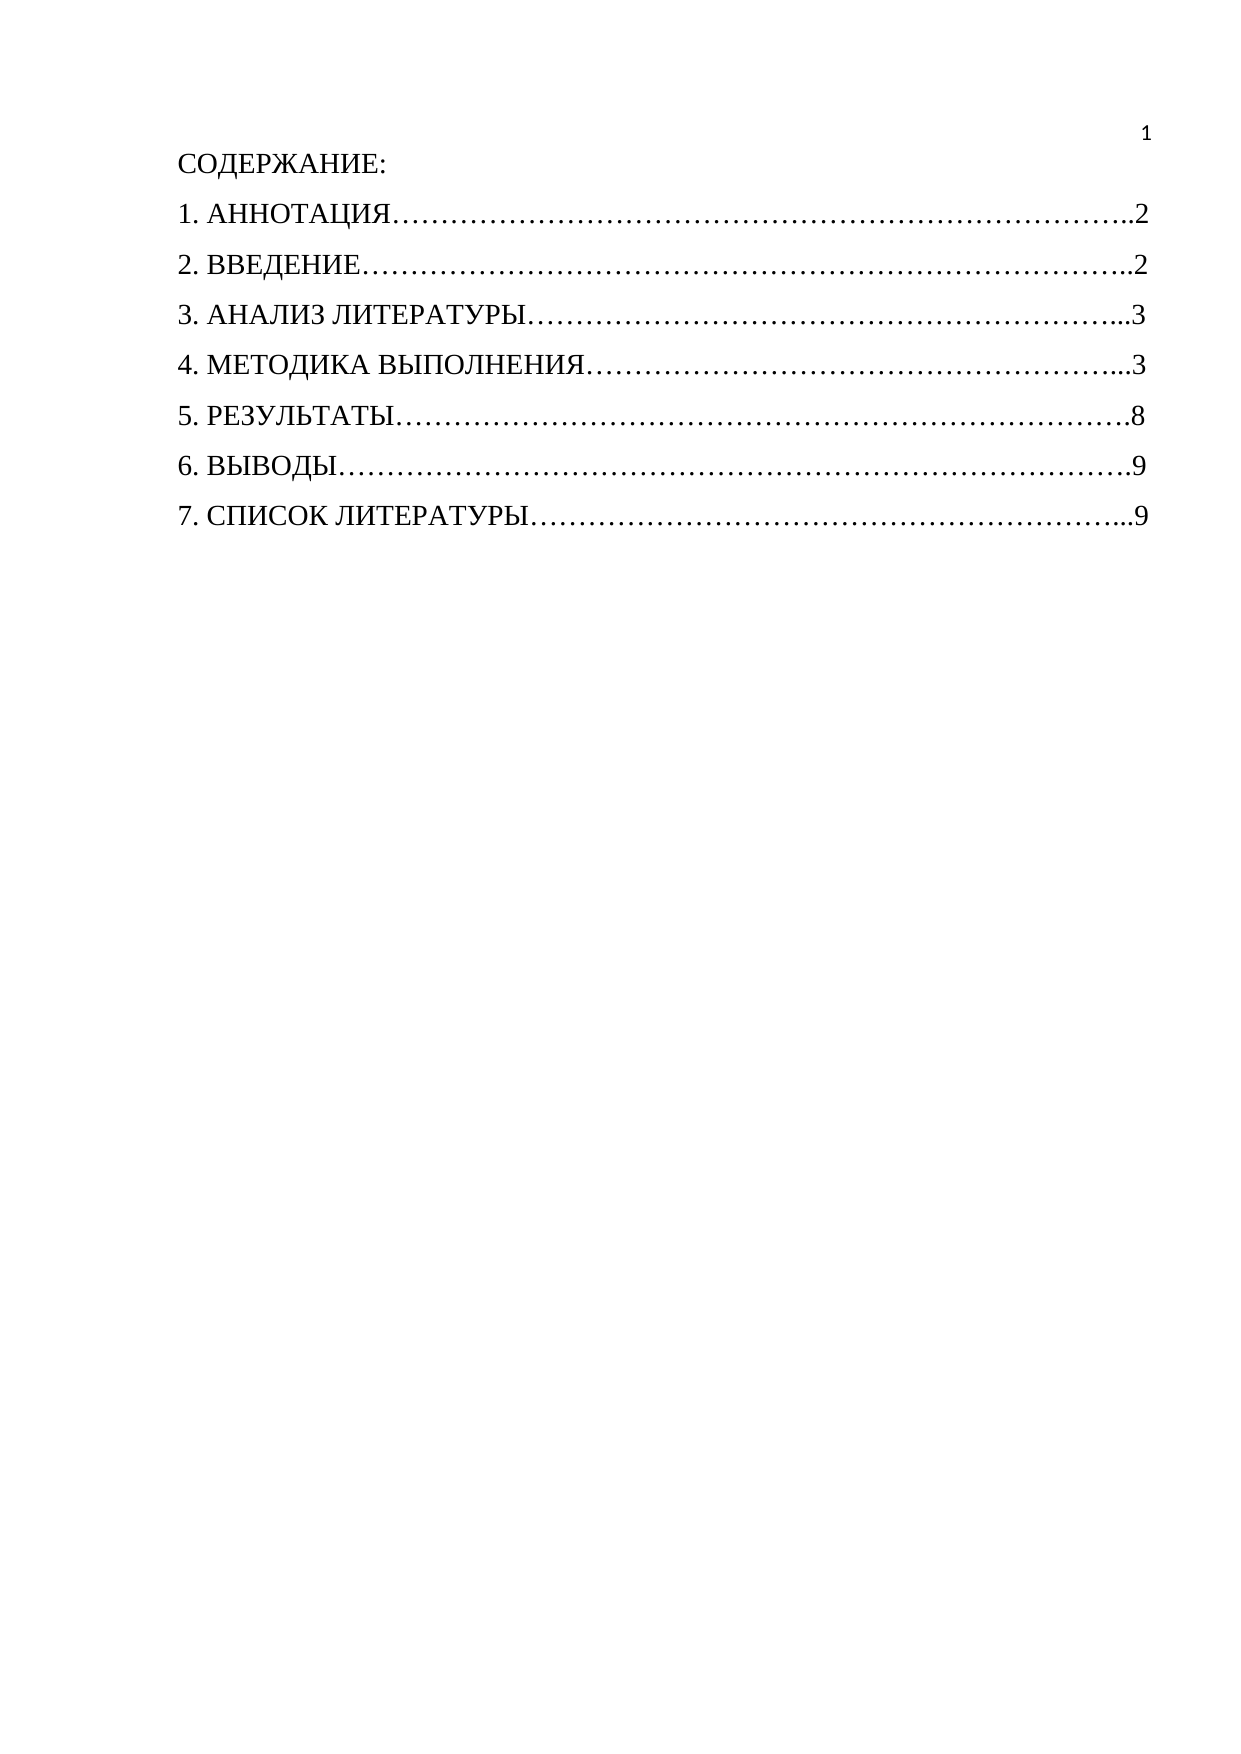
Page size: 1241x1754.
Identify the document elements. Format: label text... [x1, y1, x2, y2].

text 6. ВЫВОДЫ……………………………………………………………………….9 [177, 448, 1152, 482]
text 4. МЕТОДИКА ВЫПОЛНЕНИЯ………………………………………………...3 [177, 347, 1152, 381]
text 3. АНАЛИЗ ЛИТЕРАТУРЫ……………………………………………………...3 [177, 297, 1152, 331]
text 1. АННОТАЦИЯ…………………………………………………………………..2 [177, 196, 1152, 230]
text 2. ВВЕДЕНИЕ……………………………………………………………………..2 [177, 247, 1152, 280]
text 5. РЕЗУЛЬТАТЫ………………………………………………………………….8 [177, 398, 1152, 431]
text 1 [177, 118, 1152, 146]
text 7. СПИСОК ЛИТЕРАТУРЫ……………………………………………………...9 [177, 498, 1152, 532]
text СОДЕРЖАНИЕ: [177, 146, 1152, 180]
